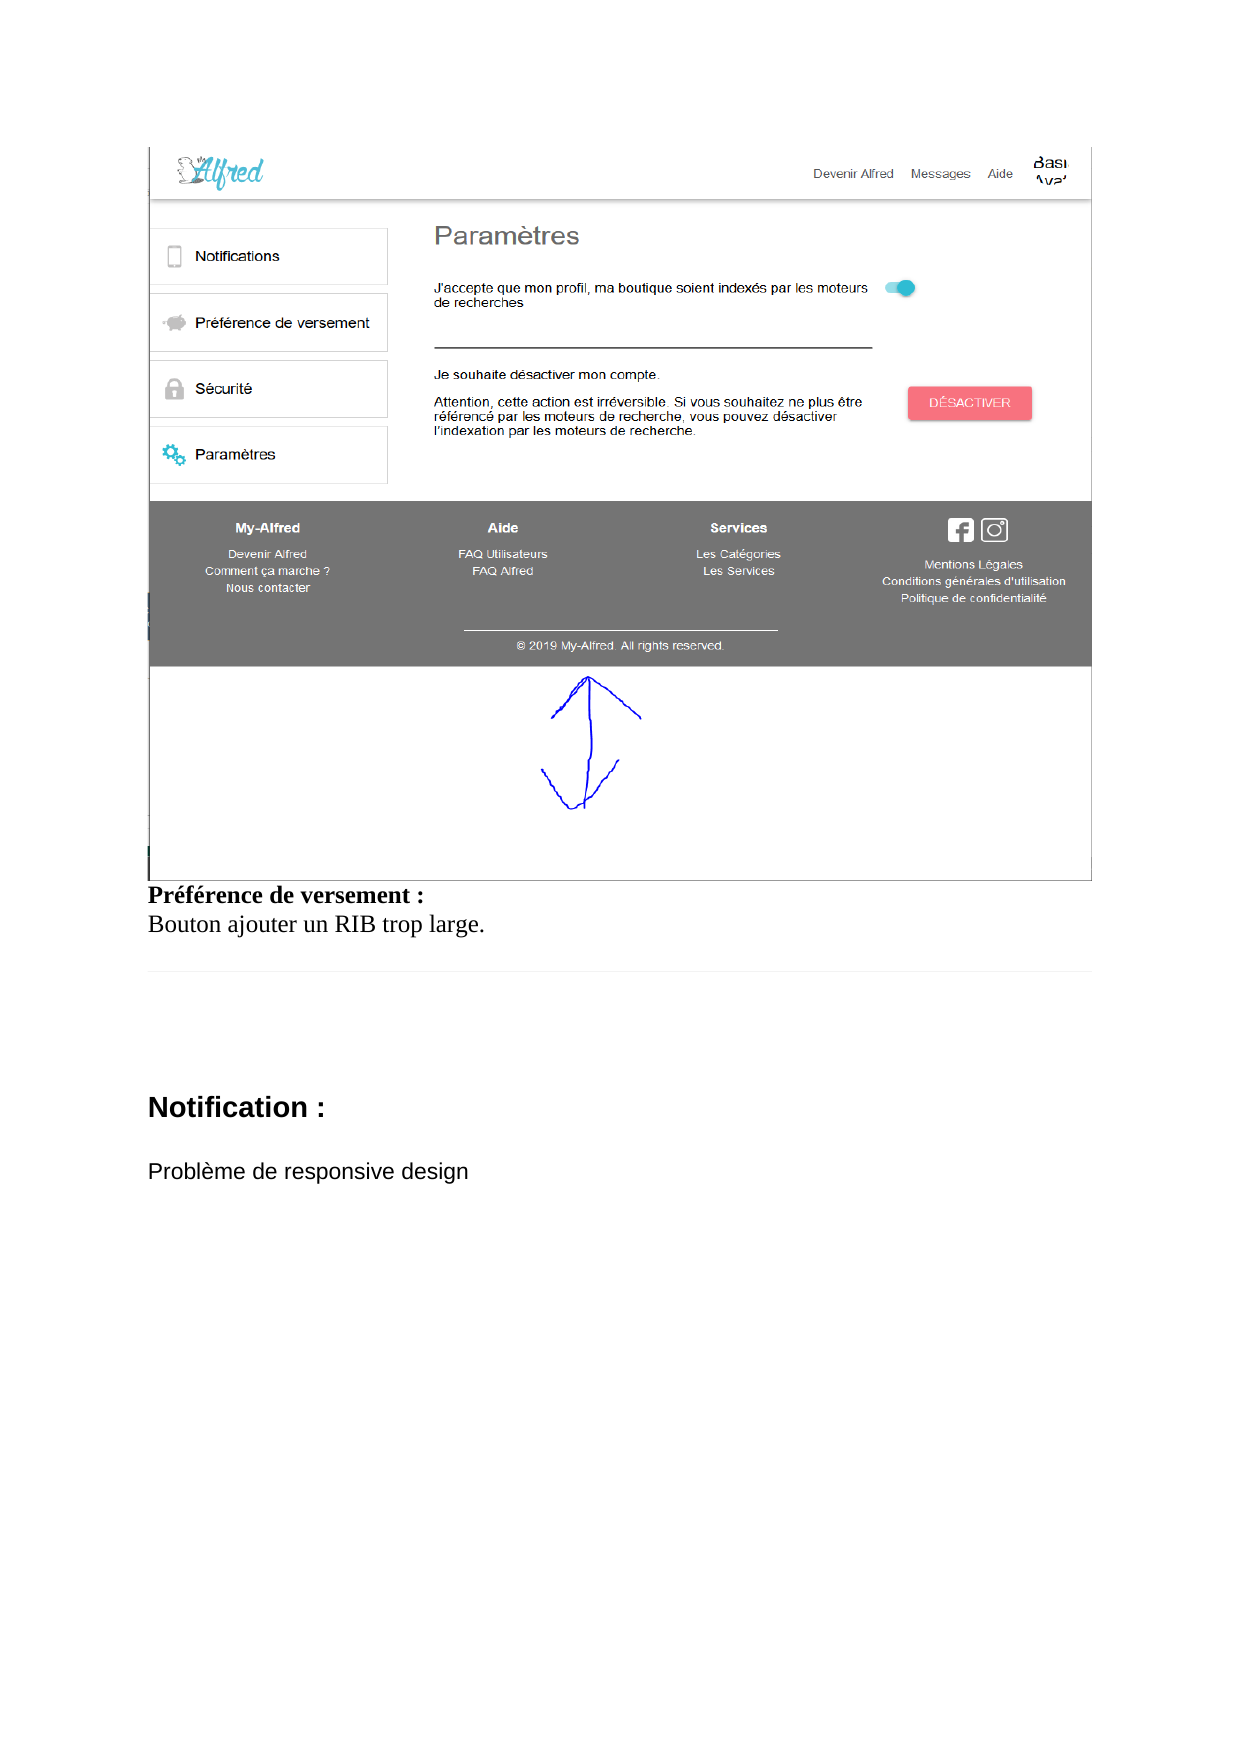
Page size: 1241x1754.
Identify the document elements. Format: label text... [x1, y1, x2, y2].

text Problème de responsive design [148, 1158, 1093, 1184]
picture [147, 147, 1092, 881]
text Notification : [148, 1090, 1093, 1124]
text Préférence de versement : Bouton ajouter un RIB trop large. [148, 880, 1093, 938]
